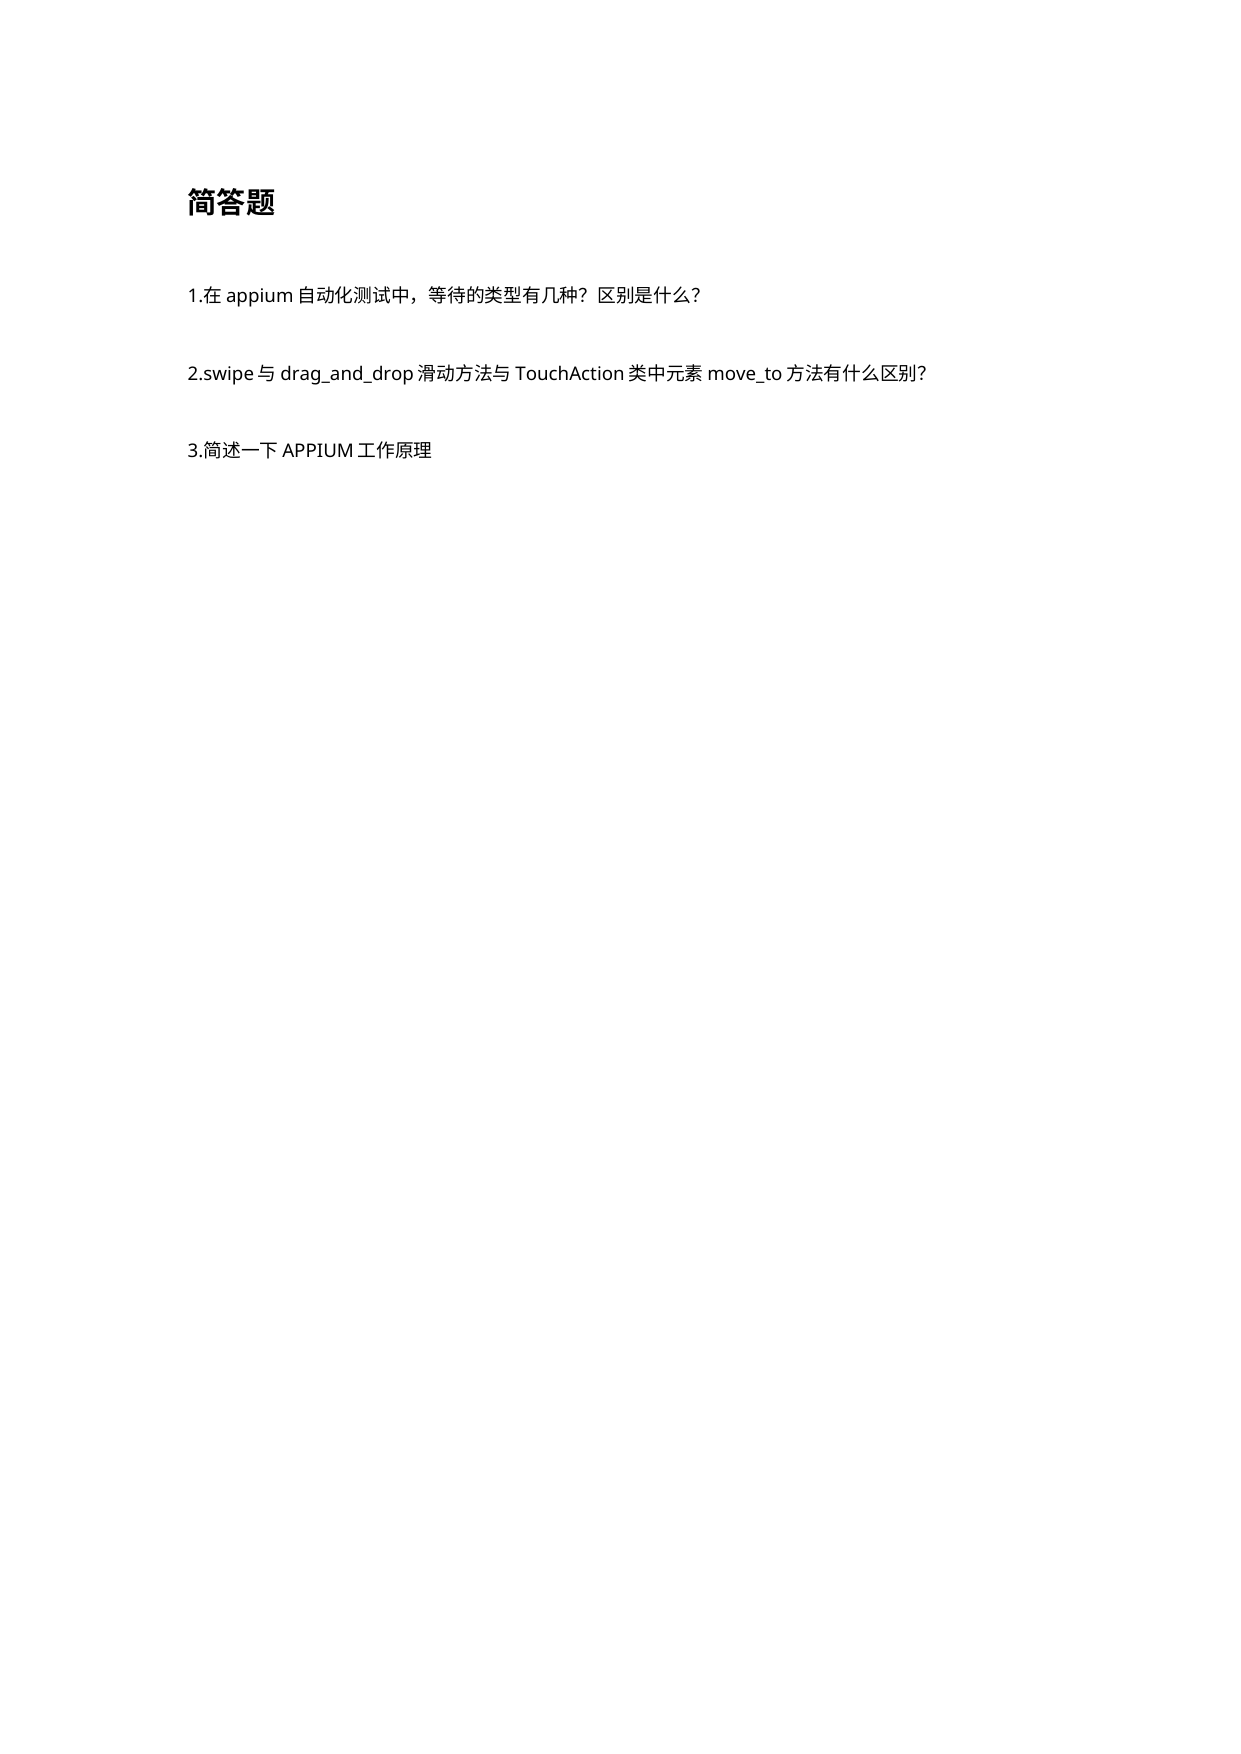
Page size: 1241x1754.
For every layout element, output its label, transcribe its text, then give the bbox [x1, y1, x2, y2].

text 2.swipe与drag_and_drop滑动方法与TouchAction类中元素move_to方法有什么区别？ [187, 356, 1053, 388]
text 3.简述一下APPIUM工作原理 [187, 433, 1053, 466]
text 1.在appium自动化测试中，等待的类型有几种？区别是什么？ [187, 278, 1053, 311]
text 简答题 [187, 168, 1053, 233]
